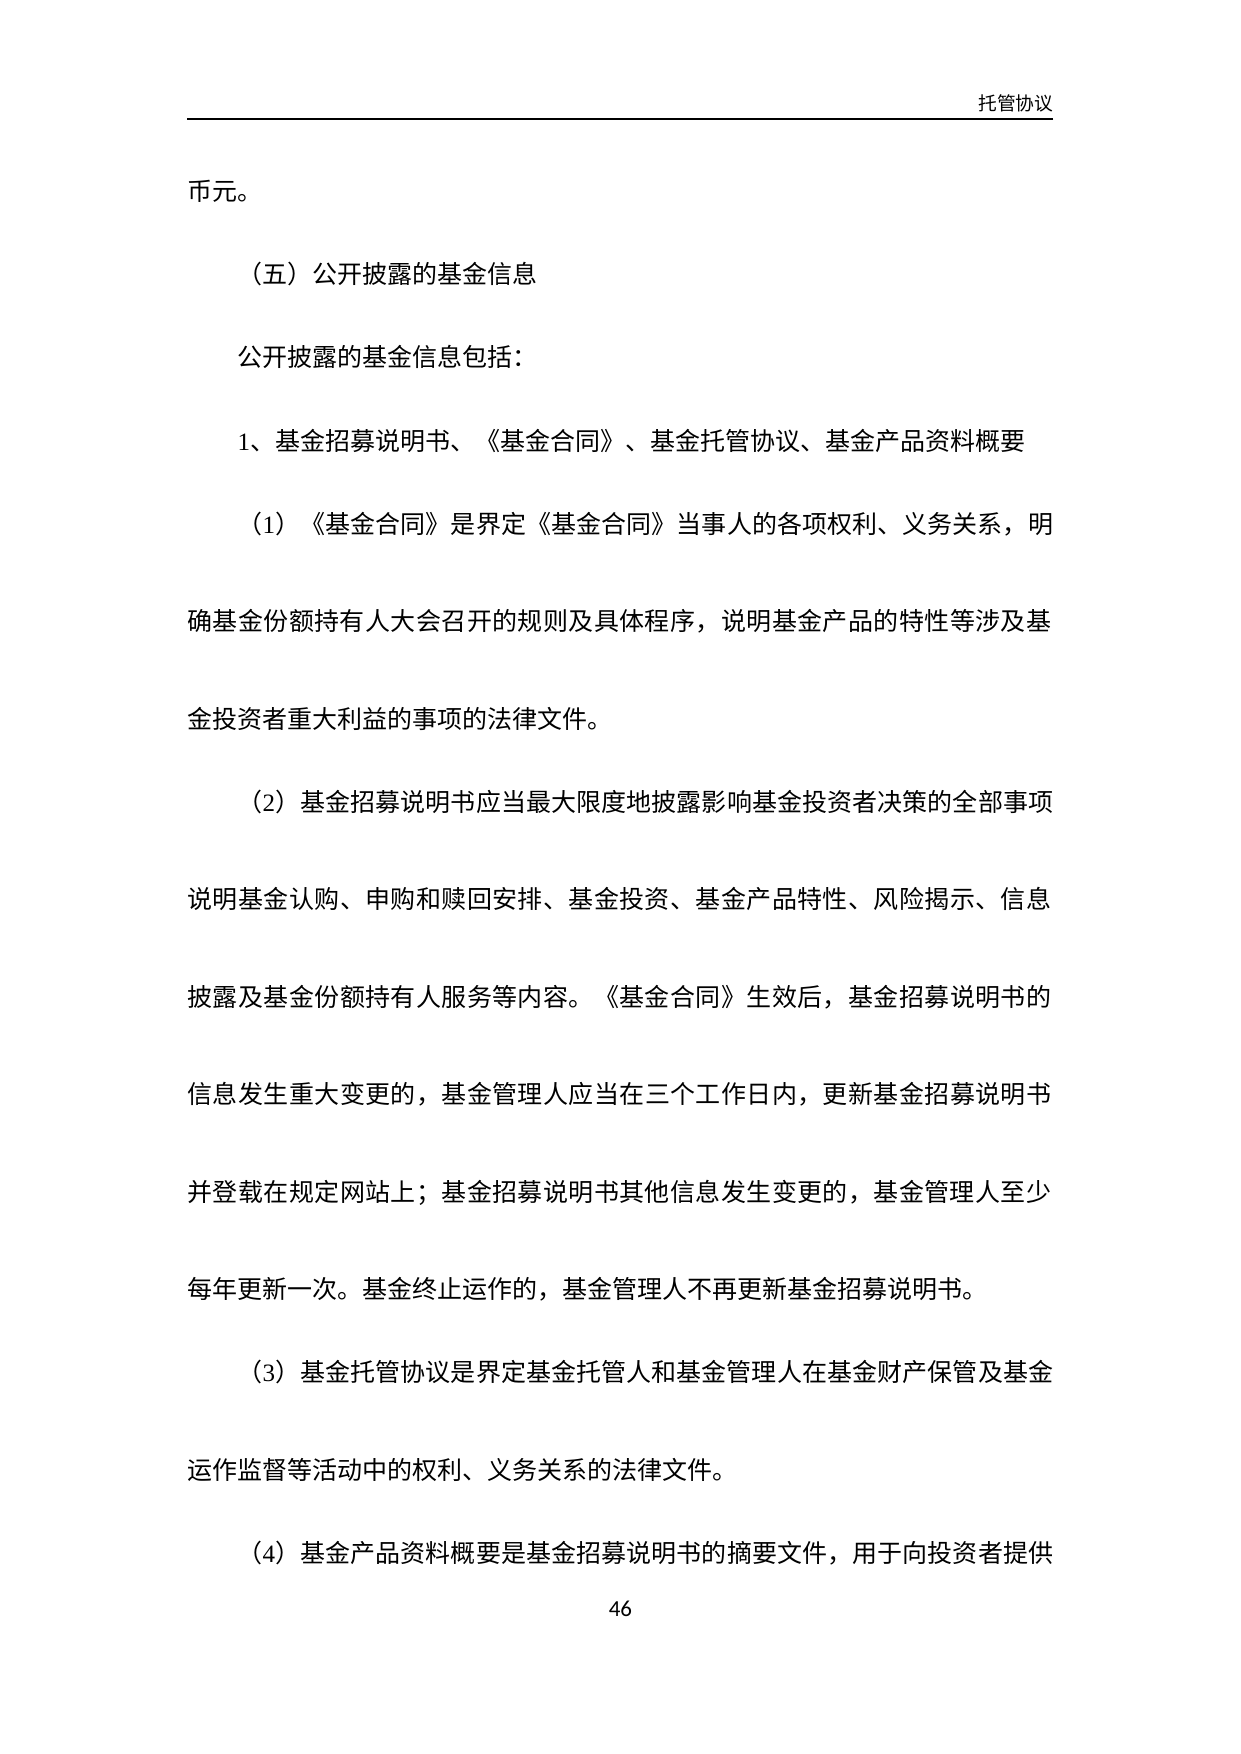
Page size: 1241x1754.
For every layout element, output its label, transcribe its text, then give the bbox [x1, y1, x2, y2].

text （五）公开披露的基金信息 [187, 240, 1053, 305]
text 公开披露的基金信息包括： [187, 323, 1053, 388]
text （3）基金托管协议是界定基金托管人和基金管理人在基金财产保管及基金运作监督等活动中的权利、义务关系的法律文件。 [187, 1338, 1053, 1501]
text （1）《基金合同》是界定《基金合同》当事人的各项权利、义务关系，明确基金份额持有人大会召开的规则及具体程序，说明基金产品的特性等涉及基金投资者重大利益的事项的法律文件。 [187, 490, 1053, 750]
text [187, 157, 1053, 222]
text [187, 1519, 1053, 1584]
text （2）基金招募说明书应当最大限度地披露影响基金投资者决策的全部事项，说明基金认购、申购和赎回安排、基金投资、基金产品特性、风险揭示、信息披露及基金份额持有人服务等内容。《基金合同》生效后，基金招募说明书的信息发生重大变更的，基金管理人应当在三个工作日内，更新基金招募说明书并登载在规定网站上；基金招募说明书其他信息发生变更的，基金管理人至少每年更新一次。基金终止运作的，基金管理人不再更新基金招募说明书。 [187, 768, 1053, 1320]
text 1、基金招募说明书、《基金合同》、基金托管协议、基金产品资料概要 [187, 407, 1053, 472]
